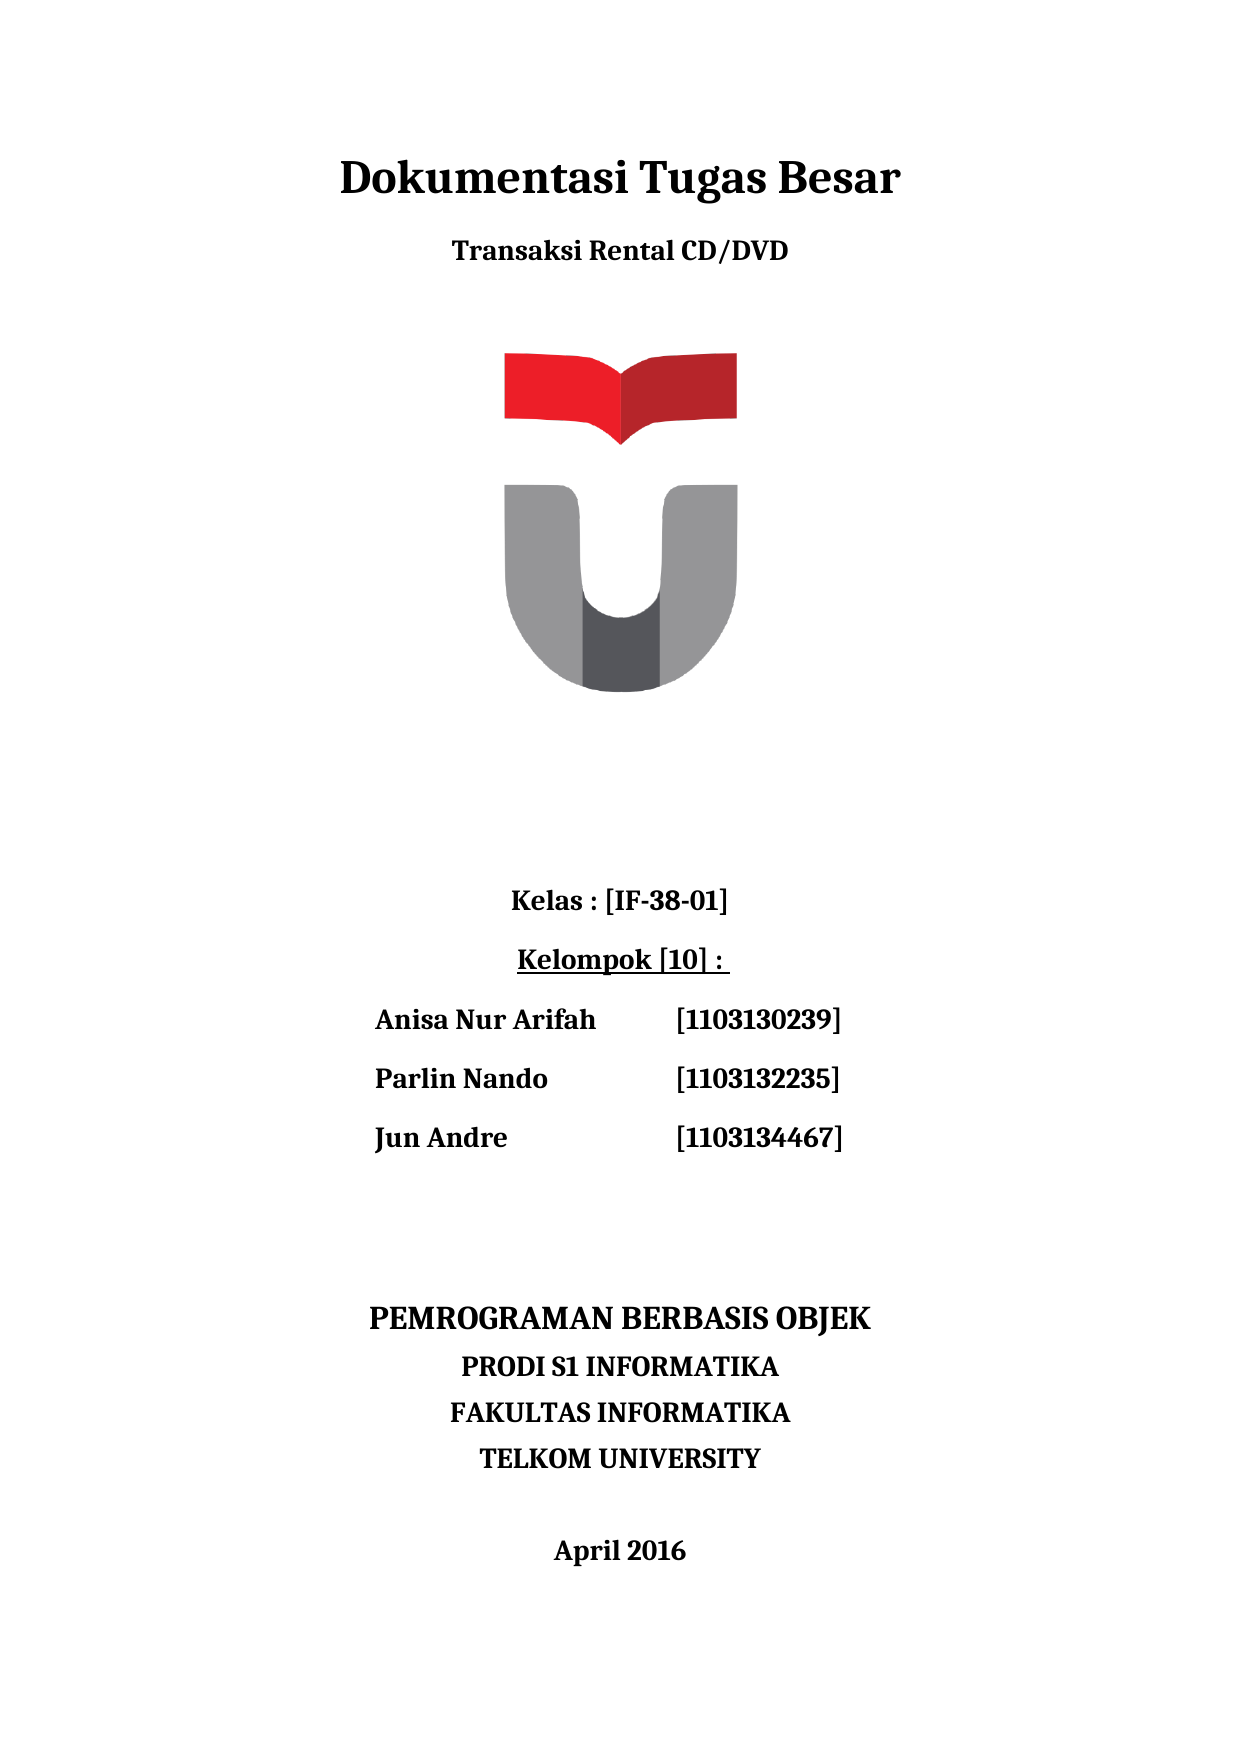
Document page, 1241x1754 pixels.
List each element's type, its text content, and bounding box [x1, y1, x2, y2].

text Jun Andre [1103134467] [300, 1122, 1090, 1155]
text FAKULTAS INFORMATIKA [150, 1396, 1090, 1430]
text Kelompok [10] : [150, 943, 1090, 977]
text PRODI S1 INFORMATIKA [150, 1350, 1090, 1384]
picture [396, 293, 844, 741]
text Parlin Nando [1103132235] [300, 1062, 1090, 1096]
text Transaksi Rental CD/DVD [150, 234, 1090, 268]
text TELKOM UNIVERSITY [150, 1442, 1090, 1476]
text Dokumentasi Tugas Besar [150, 150, 1090, 205]
text PEMROGRAMAN BERBASIS OBJEK [150, 1299, 1090, 1338]
text April 2016 [150, 1534, 1090, 1568]
text Kelas : [IF-38-01] [150, 884, 1090, 918]
text Anisa Nur Arifah [1103130239] [300, 1003, 1090, 1036]
